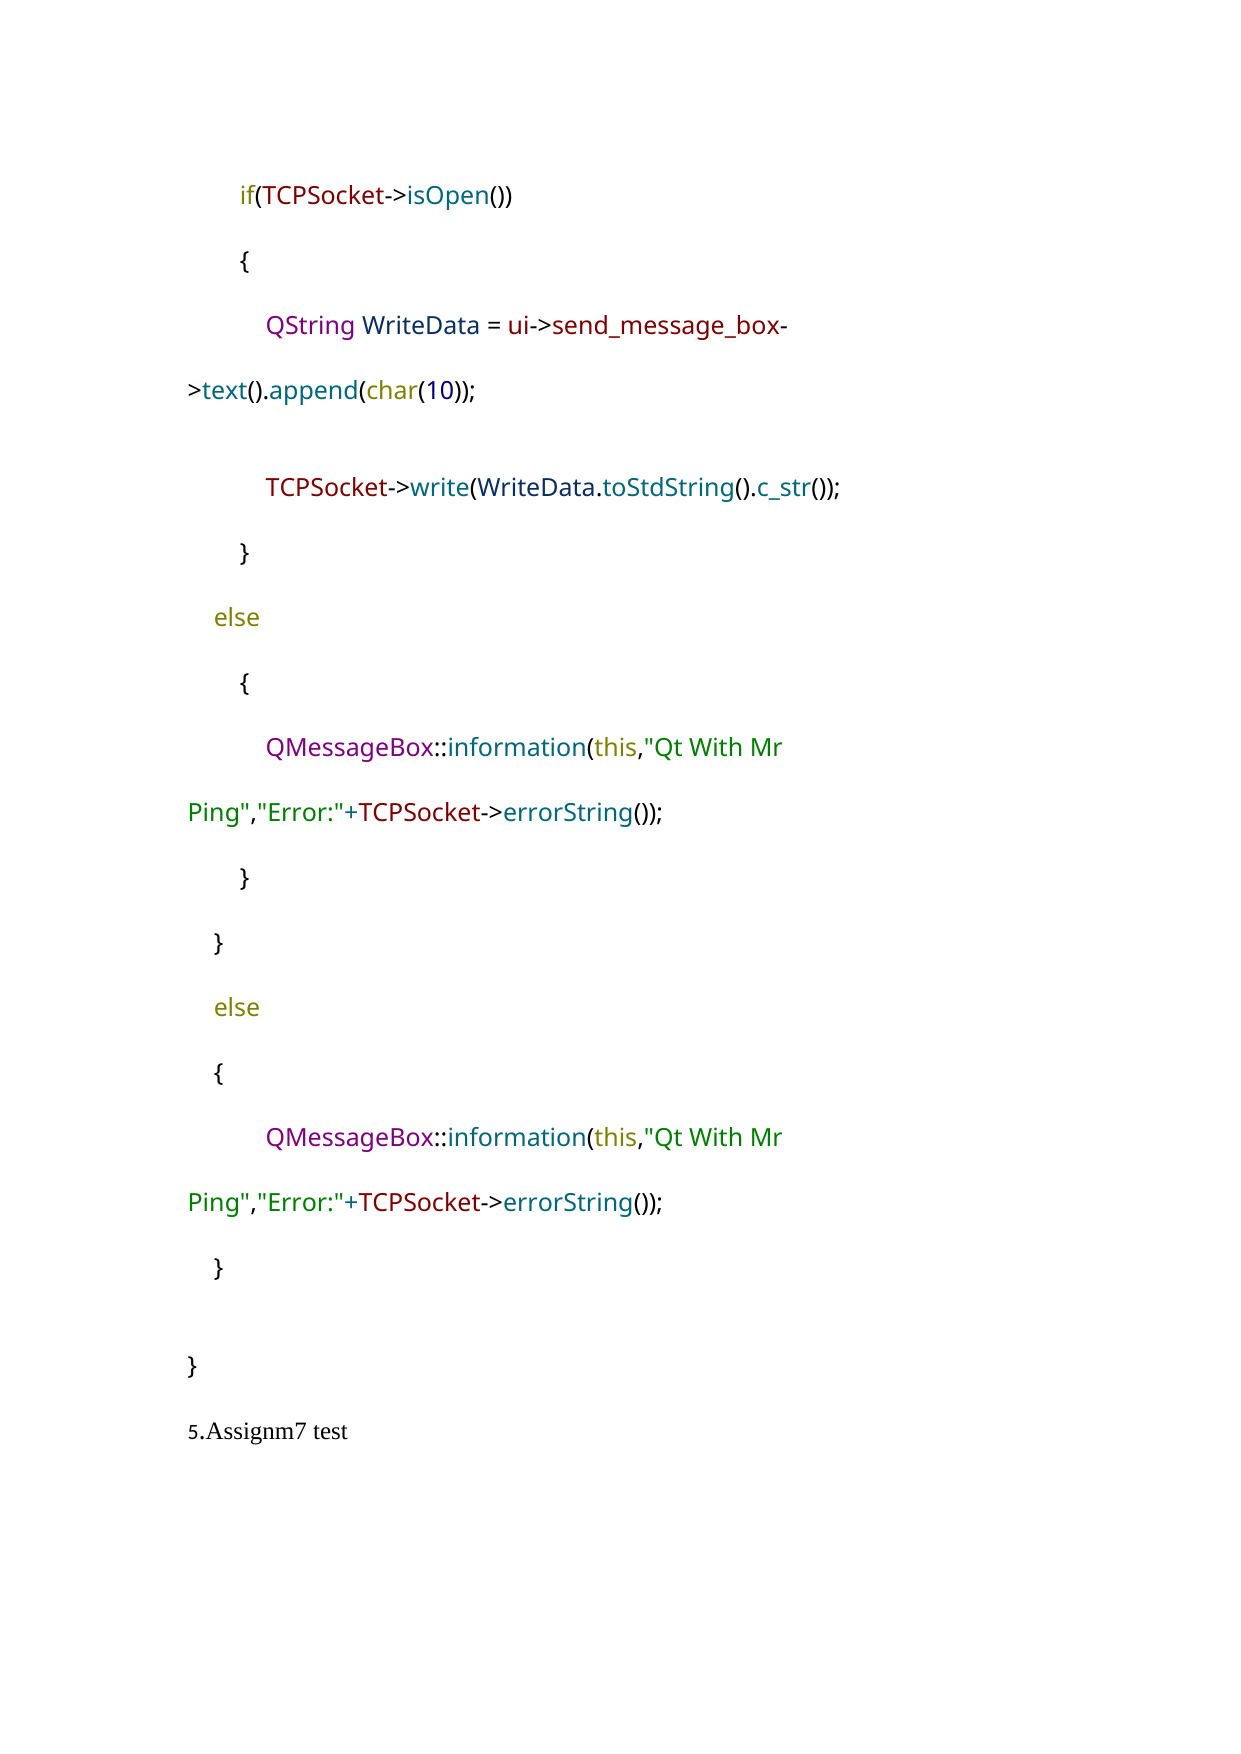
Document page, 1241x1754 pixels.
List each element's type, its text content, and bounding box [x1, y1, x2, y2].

text if(TCPSocket->isOpen()) [187, 162, 1053, 227]
text } [187, 1234, 1053, 1299]
text QString WriteData = ui->send_message_box->text().append(char(10)); [187, 292, 1053, 422]
text QMessageBox::information(this,"Qt With Mr Ping","Error:"+TCPSocket->errorString()); [187, 1104, 1053, 1234]
text { [187, 649, 1053, 714]
text { [187, 1039, 1053, 1104]
text TCPSocket->write(WriteData.toStdString().c_str()); [187, 454, 1053, 519]
text else [187, 584, 1053, 649]
text } [187, 909, 1053, 974]
text QMessageBox::information(this,"Qt With Mr Ping","Error:"+TCPSocket->errorString()); [187, 714, 1053, 844]
text { [187, 227, 1053, 292]
text } [187, 519, 1053, 584]
text else [187, 974, 1053, 1039]
text } [187, 844, 1053, 909]
text } [187, 1332, 1053, 1397]
text 5.Assignm7 test [187, 1397, 1053, 1462]
